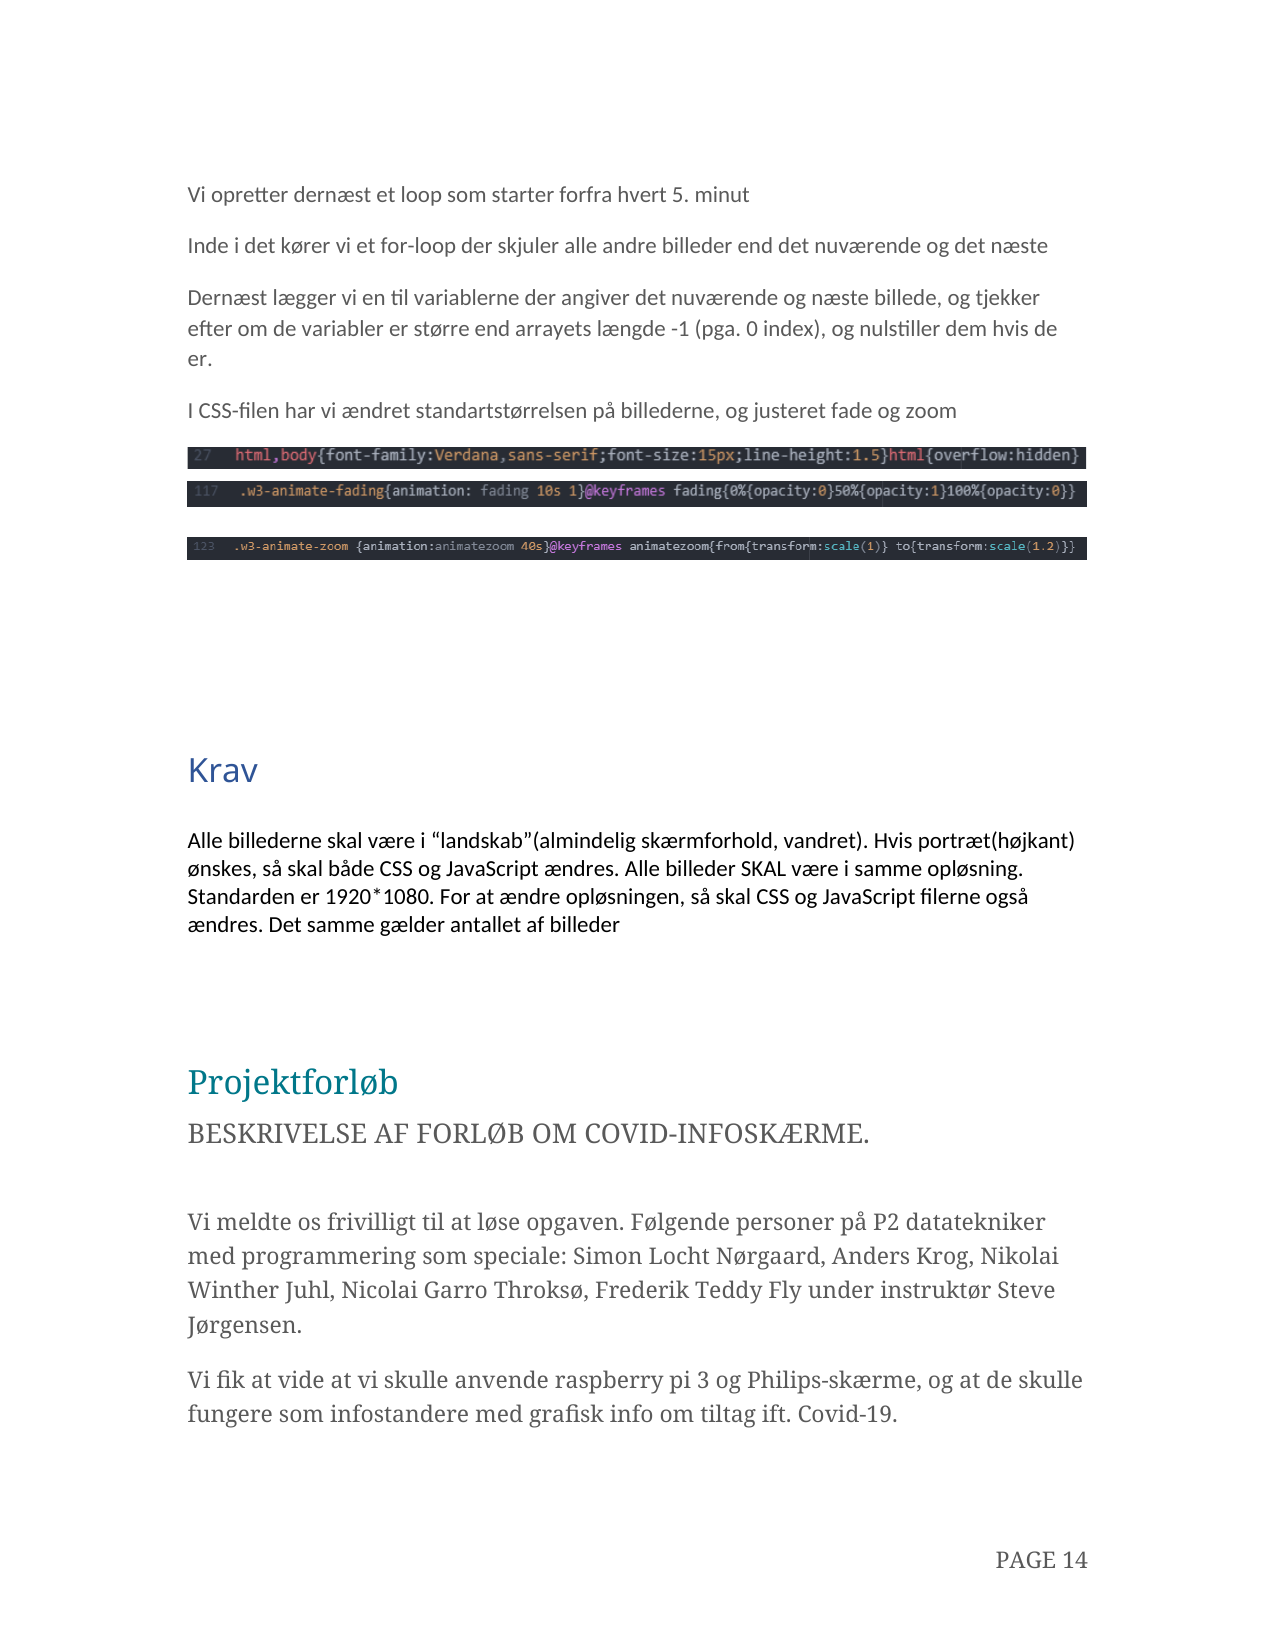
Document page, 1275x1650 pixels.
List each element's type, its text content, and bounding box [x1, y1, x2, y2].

text Dernæst lægger vi en til variablerne der angiver det nuværende og næste billede, og tjekker efter om de variabler er større end arrayets længde -1 (pga. 0 index), og nulstiller dem hvis de er. [187, 283, 1087, 373]
picture [187, 537, 1087, 560]
text Vi fik at vide at vi skulle anvende raspberry pi 3 og Philips-skærme, og at de skulle fungere som infostandere med grafisk info om tiltag ift. Covid-19. [187, 1364, 1087, 1429]
subtitle Beskrivelse af forløb om Covid-infoskærme. [187, 1115, 1087, 1152]
text Inde i det kører vi et for-loop der skjuler alle andre billeder end det nuværende og det næste [187, 232, 1087, 259]
picture [187, 447, 1087, 469]
picture [187, 481, 1087, 507]
text Vi meldte os frivilligt til at løse opgaven. Følgende personer på P2 datatekniker med programmering som speciale: Simon Locht Nørgaard, Anders Krog, Nikolai Winther Juhl, Nicolai Garro Throksø, Frederik Teddy Fly under instruktør Steve Jørgensen. [187, 1206, 1087, 1340]
text I CSS-filen har vi ændret standartstørrelsen på billederne, og justeret fade og zoom [187, 396, 1087, 424]
text Vi opretter dernæst et loop som starter forfra hvert 5. minut [187, 180, 1087, 208]
subtitle Projektforløb [187, 1059, 1087, 1104]
text Alle billederne skal være i “landskab”(almindelig skærmforhold, vandret). Hvis portræt(højkant) ønskes, så skal både CSS og JavaScript ændres. Alle billeder SKAL være i samme opløsning. Standarden er 1920*1080. For at ændre opløsningen, så skal CSS og JavaScript filerne også ændres. Det samme gælder antallet af billeder [187, 826, 1087, 938]
subtitle Krav [187, 747, 1087, 793]
